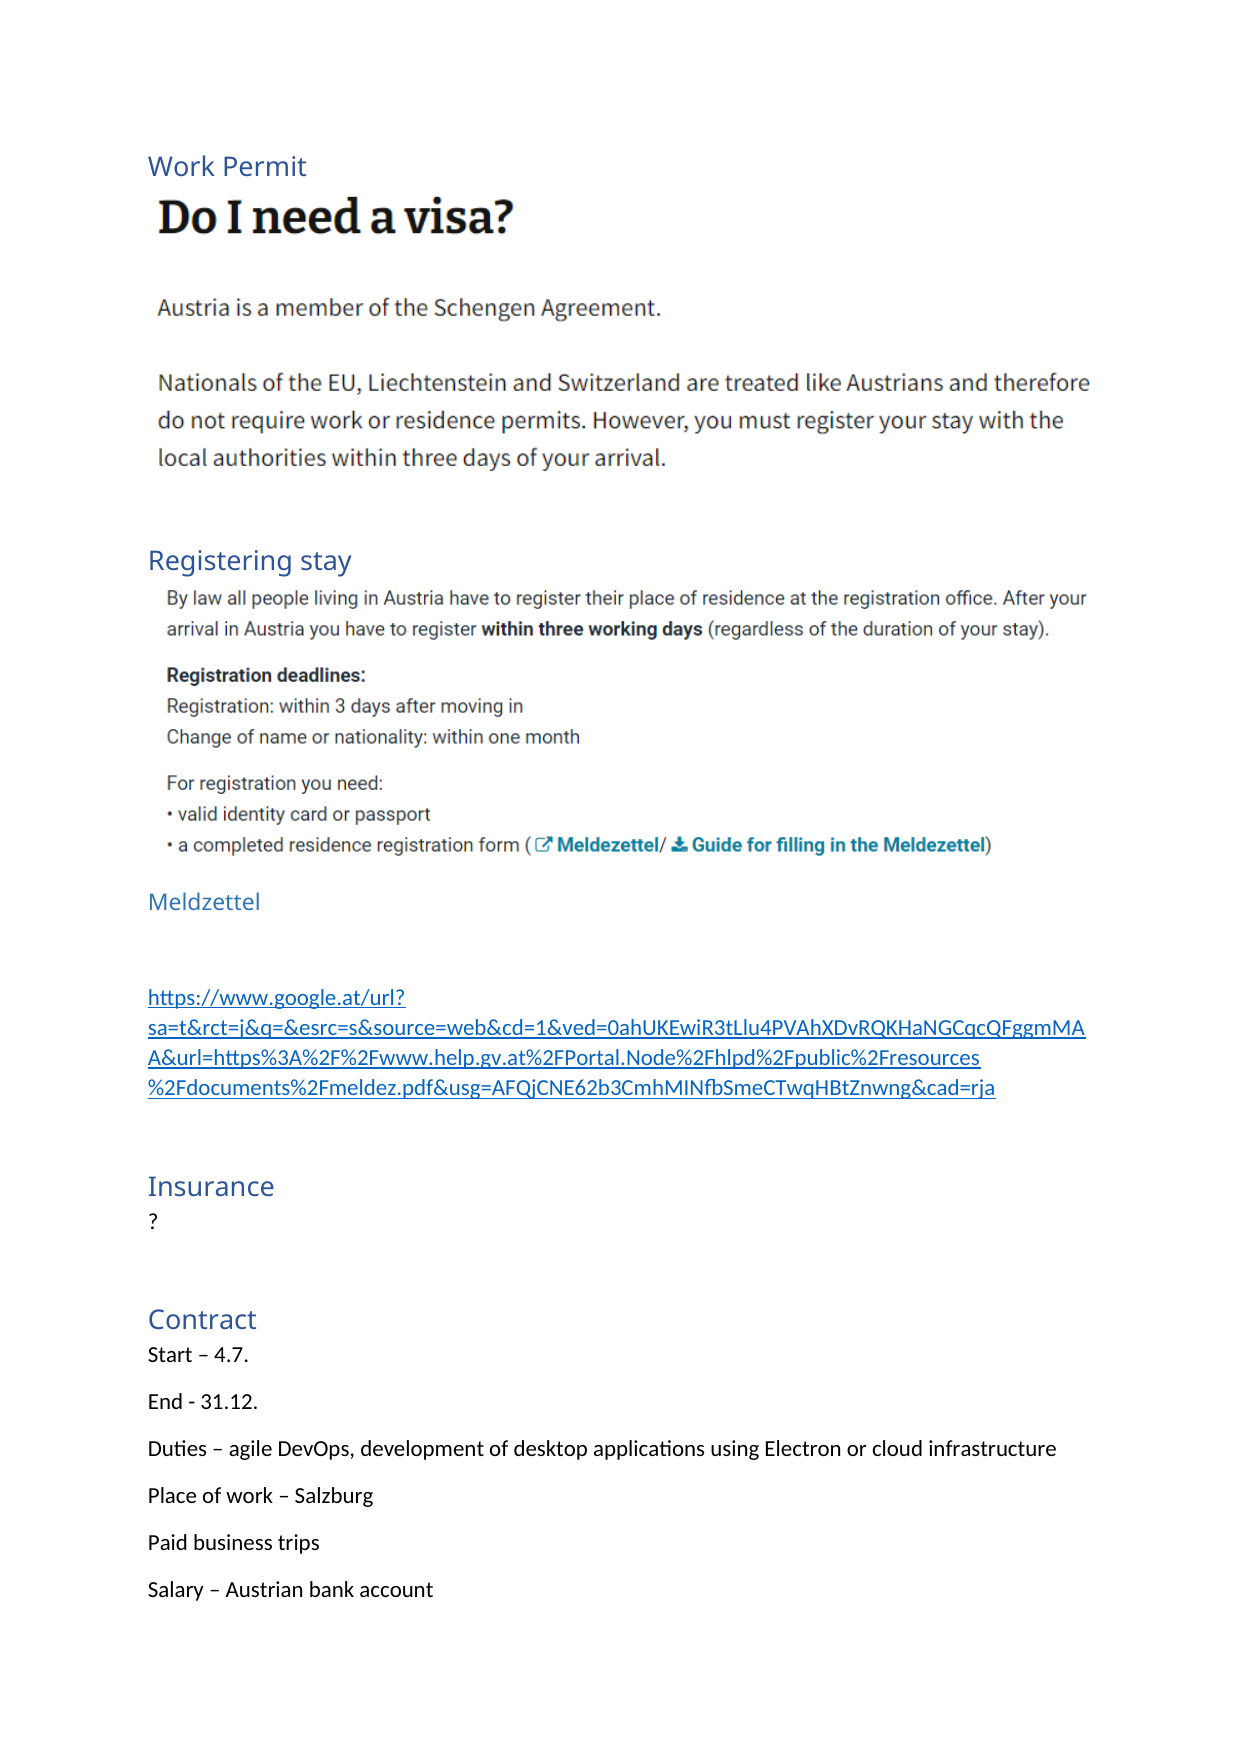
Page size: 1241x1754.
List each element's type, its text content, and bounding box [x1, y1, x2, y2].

subtitle Registering stay [148, 541, 1093, 578]
text Place of work – Salzburg [148, 1481, 1093, 1509]
text ? [148, 1207, 1093, 1235]
text https://www.google.at/url?sa=t&rct=j&q=&esrc=s&source=web&cd=1&ved=0ahUKEwiR3tLlu4PVAhXDvRQKHaNGCqcQFggmMAA&url=https%3A%2F%2Fwww.help.gv.at%2FPortal.Node%2Fhlpd%2Fpublic%2Fresources%2Fdocuments%2Fmeldez.pdf&usg=AFQjCNE62b3CmhMINfbSmeCTwqHBtZnwng&cad=rja [148, 983, 1093, 1102]
text Meldzettel [148, 886, 1093, 917]
subtitle Insurance [148, 1167, 1093, 1204]
text Paid business trips [148, 1528, 1093, 1556]
text Salary – Austrian bank account [148, 1575, 1093, 1603]
subtitle Contract [148, 1301, 1093, 1338]
picture [147, 187, 1093, 476]
text End - 31.12. [148, 1387, 1093, 1416]
text Duties – agile DevOps, development of desktop applications using Electron or cloud infrastructure [148, 1434, 1093, 1462]
text Start – 4.7. [148, 1341, 1093, 1369]
picture [147, 580, 1093, 867]
subtitle Work Permit [148, 148, 1093, 184]
